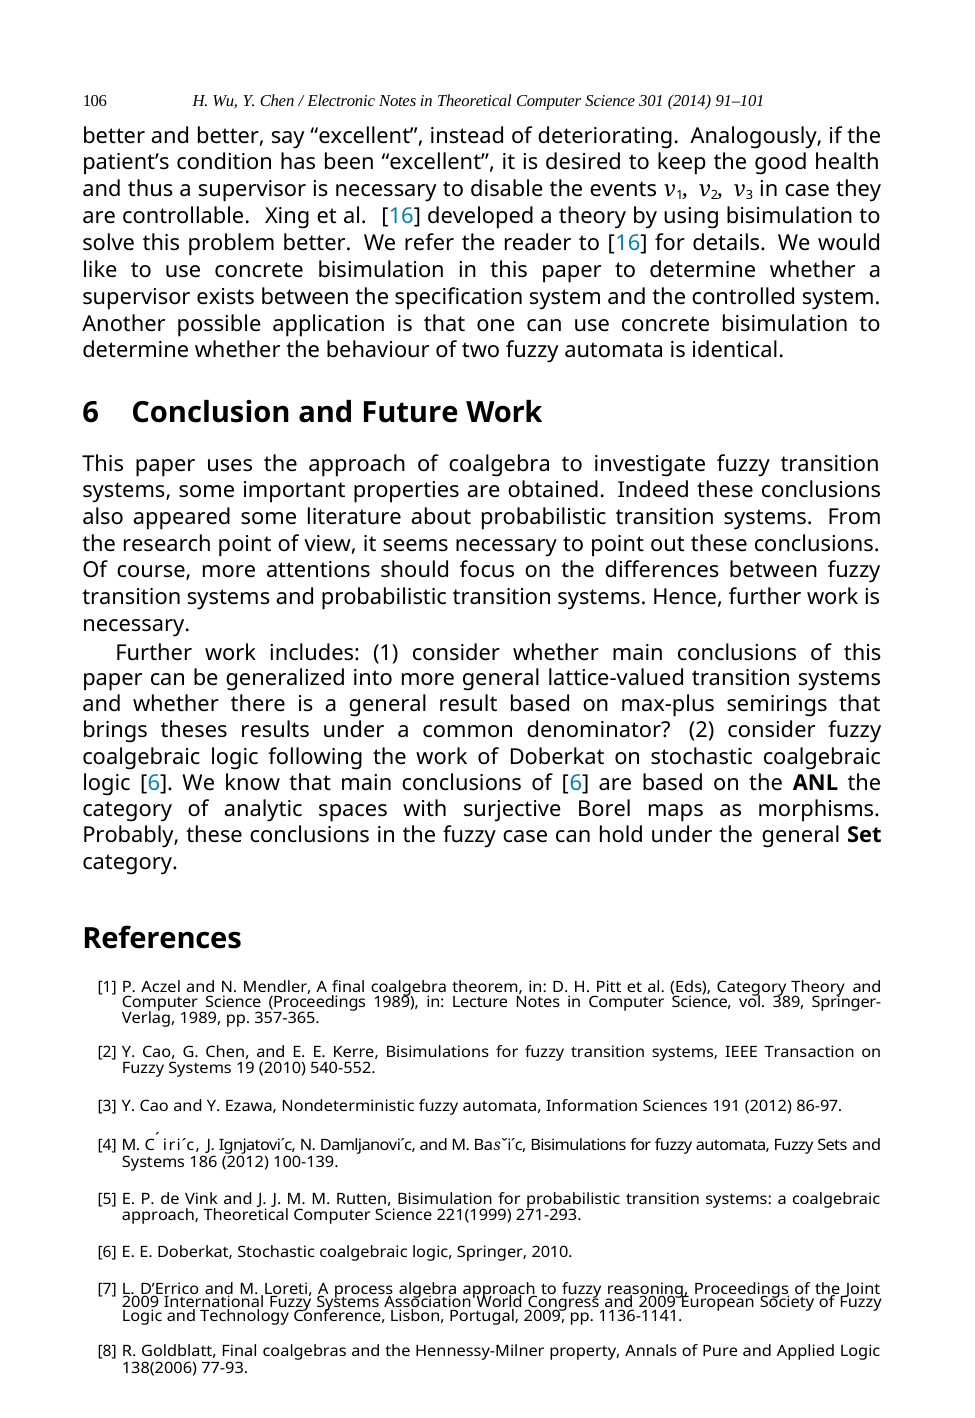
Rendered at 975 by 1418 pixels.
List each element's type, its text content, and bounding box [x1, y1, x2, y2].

list M. C´iri´c, J. Ignjatovi´c, N. Damljanovi´c, and M. Basˇi´c, Bisimulations for fuzzy automata, Fuzzy Sets and Systems 186 (2012) 100-139. [97, 1133, 881, 1172]
subtitle References [82, 917, 914, 957]
list R. Goldblatt, Final coalgebras and the Hennessy-Milner property, Annals of Pure and Applied Logic 138(2006) 77-93. [97, 1343, 881, 1378]
list Y. Cao and Y. Ezawa, Nondeterministic fuzzy automata, Information Sciences 191 (2012) 86-97. [97, 1094, 914, 1116]
subtitle Conclusion and Future Work [82, 392, 914, 431]
list P. Aczel and N. Mendler, A final coalgebra theorem, in: D. H. Pitt et al. (Eds), Category Theory and Computer Science (Proceedings 1989), in: Lecture Notes in Computer Science, vol. 389, Springer- Verlag, 1989, pp. 357-365. [97, 980, 881, 1028]
text This paper uses the approach of coalgebra to investigate fuzzy transition systems, some important properties are obtained. Indeed these conclusions also appeared some literature about probabilistic transition systems. From the research point of view, it seems necessary to point out these conclusions. Of course, more attentions should focus on the differences between fuzzy transition systems and probabilistic transition systems. Hence, further work is necessary. [82, 450, 881, 638]
list Y. Cao, G. Chen, and E. E. Kerre, Bisimulations for fuzzy transition systems, IEEE Transaction on Fuzzy Systems 19 (2010) 540-552. [97, 1044, 881, 1078]
text Further work includes: (1) consider whether main conclusions of this paper can be generalized into more general lattice-valued transition systems and whether there is a general result based on max-plus semirings that brings theses results under a common denominator? (2) consider fuzzy coalgebraic logic following the work of Doberkat on stochastic coalgebraic logic [6]. We know that main conclusions of [6] are based on the ANL the category of analytic spaces with surjective Borel maps as morphisms. Probably, these conclusions in the fuzzy case can hold under the general Set category. [82, 639, 881, 876]
list E. P. de Vink and J. J. M. M. Rutten, Bisimulation for probabilistic transition systems: a coalgebraic approach, Theoretical Computer Science 221(1999) 271-293. [97, 1191, 881, 1225]
text better and better, say “excellent”, instead of deteriorating. Analogously, if the patient’s condition has been “excellent”, it is desired to keep the good health and thus a supervisor is necessary to disable the events v1, v2, v3 in case they are controllable. Xing et al. [16] developed a theory by using bisimulation to solve this problem better. We refer the reader to [16] for details. We would like to use concrete bisimulation in this paper to determine whether a supervisor exists between the specification system and the controlled system. Another possible application is that one can use concrete bisimulation to determine whether the behaviour of two fuzzy automata is identical. [82, 122, 881, 364]
list L. D’Errico and M. Loreti, A process algebra approach to fuzzy reasoning, Proceedings of the Joint 2009 International Fuzzy Systems Association World Congress and 2009 European Society of Fuzzy Logic and Technology Conference, Lisbon, Portugal, 2009, pp. 1136-1141. [97, 1283, 881, 1326]
list E. E. Doberkat, Stochastic coalgebraic logic, Springer, 2010. [97, 1241, 914, 1262]
